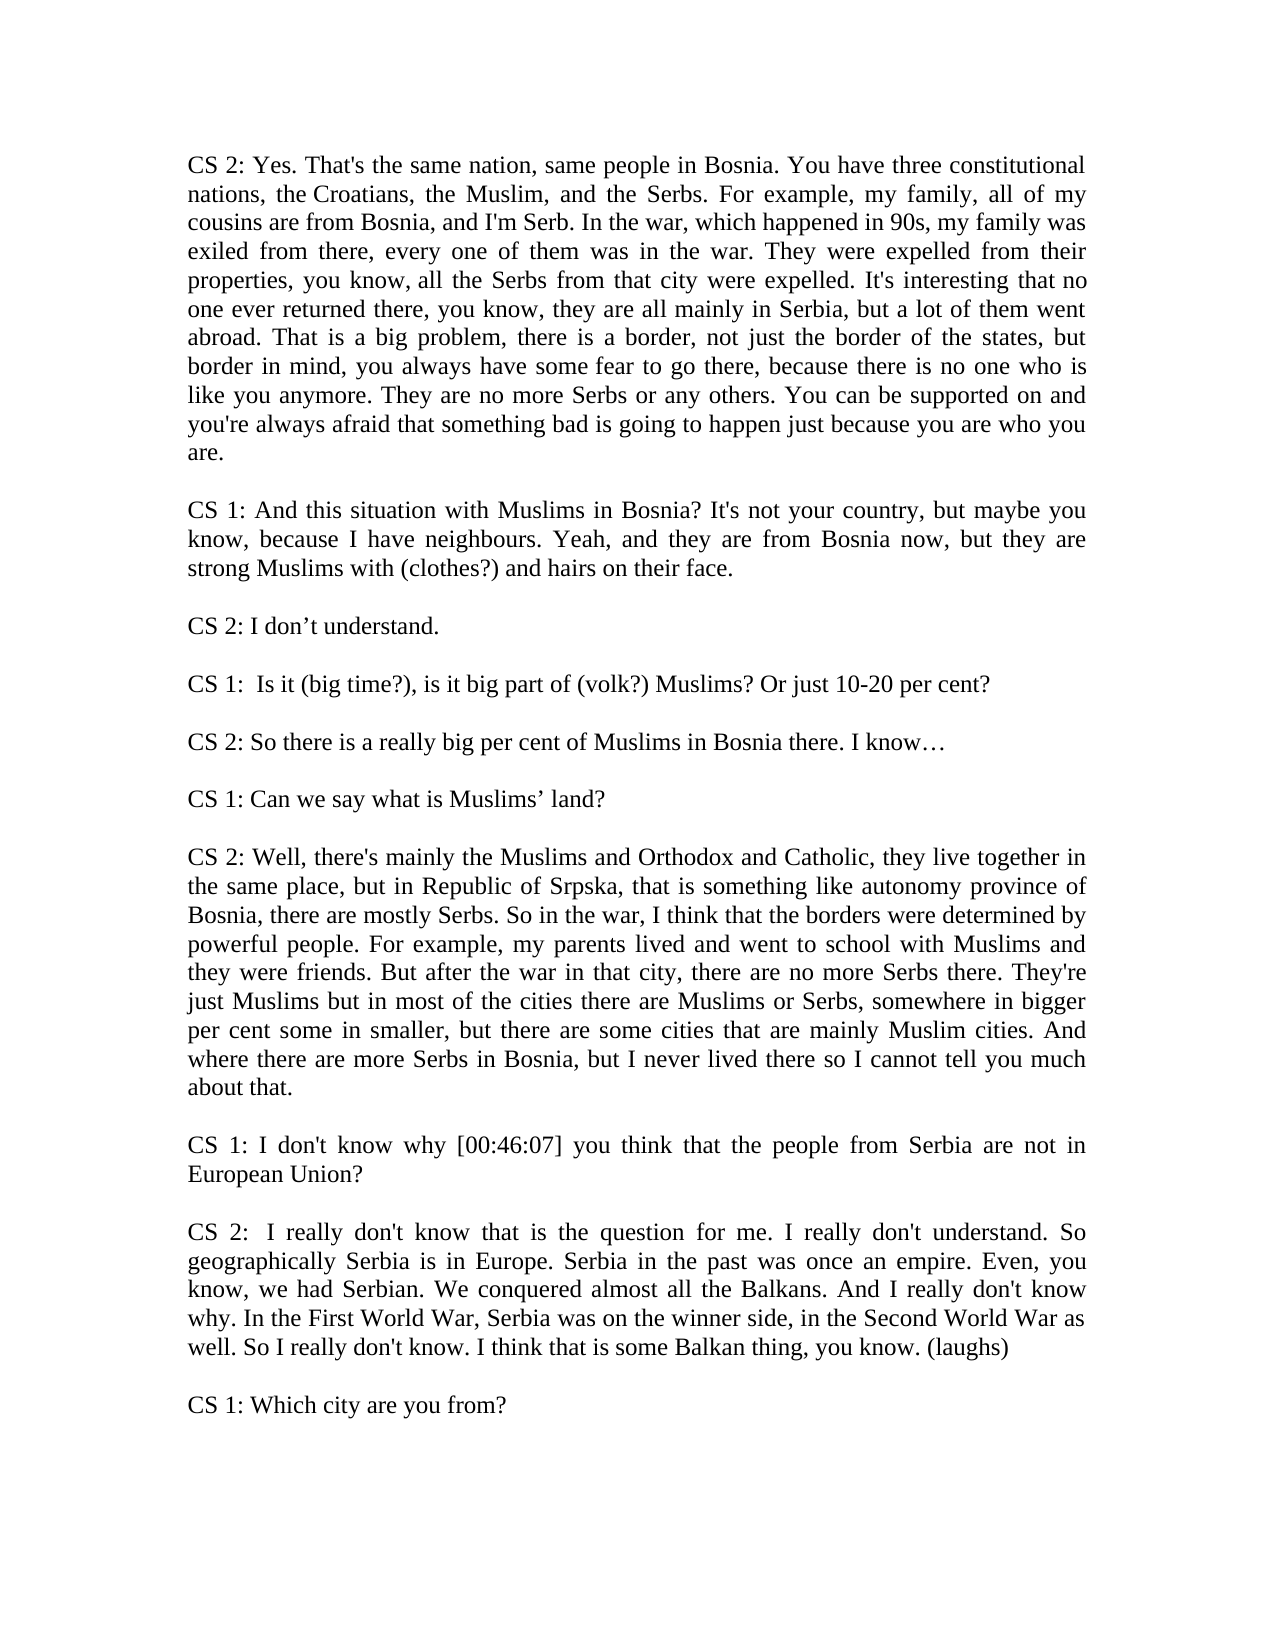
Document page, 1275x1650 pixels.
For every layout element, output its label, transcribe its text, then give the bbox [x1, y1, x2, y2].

text CS 2: I don’t understand. [187, 611, 1087, 639]
text CS 2: I really don't know that is the question for me. I really don't understand. So geographically Serbia is in Europe. Serbia in the past was once an empire. Even, you know, we had Serbian. We conquered almost all the Balkans. And I really don't know why. In the First World War, Serbia was on the winner side, in the Second World War as well. So I really don't know. I think that is some Balkan thing, you know. (laughs) [187, 1217, 1087, 1361]
text CS 1: Is it (big time?), is it big part of (volk?) Muslims? Or just 10-20 per cent? [187, 669, 1087, 697]
text CS 2: Yes. That's the same nation, same people in Bosnia. You have three constitutional nations, the Croatians, the Muslim, and the Serbs. For example, my family, all of my cousins are from Bosnia, and I'm Serb. In the war, which happened in 90s, my family was exiled from there, every one of them was in the war. They were expelled from their properties, you know, all the Serbs from that city were expelled. It's interesting that no one ever returned there, you know, they are all mainly in Serbia, but a lot of them went abroad. That is a big problem, there is a border, not just the border of the states, but border in mind, you always have some fear to go there, because there is no one who is like you anymore. They are no more Serbs or any others. You can be supported on and you're always afraid that something bad is going to happen just because you are who you are. [187, 150, 1087, 466]
text CS 2: Well, there's mainly the Muslims and Orthodox and Catholic, they live together in the same place, but in Republic of Srpska, that is something like autonomy province of Bosnia, there are mostly Serbs. So in the war, I think that the borders were determined by powerful people. For example, my parents lived and went to school with Muslims and they were friends. But after the war in that city, there are no more Serbs there. They're just Muslims but in most of the cities there are Muslims or Serbs, somewhere in bigger per cent some in smaller, but there are some cities that are mainly Muslim cities. And where there are more Serbs in Bosnia, but I never lived there so I cannot tell you much about that. [187, 842, 1087, 1101]
text CS 1: I don't know why [00:46:07] you think that the people from Serbia are not in European Union? [187, 1130, 1087, 1188]
text CS 1: And this situation with Muslims in Bosnia? It's not your country, but maybe you know, because I have neighbours. Yeah, and they are from Bosnia now, but they are strong Muslims with (clothes?) and hairs on their face. [187, 495, 1087, 582]
text CS 1: Which city are you from? [187, 1390, 1087, 1419]
text CS 2: So there is a really big per cent of Muslims in Bosnia there. I know… [187, 727, 1087, 755]
text CS 1: Can we say what is Muslims’ land? [187, 784, 1087, 813]
